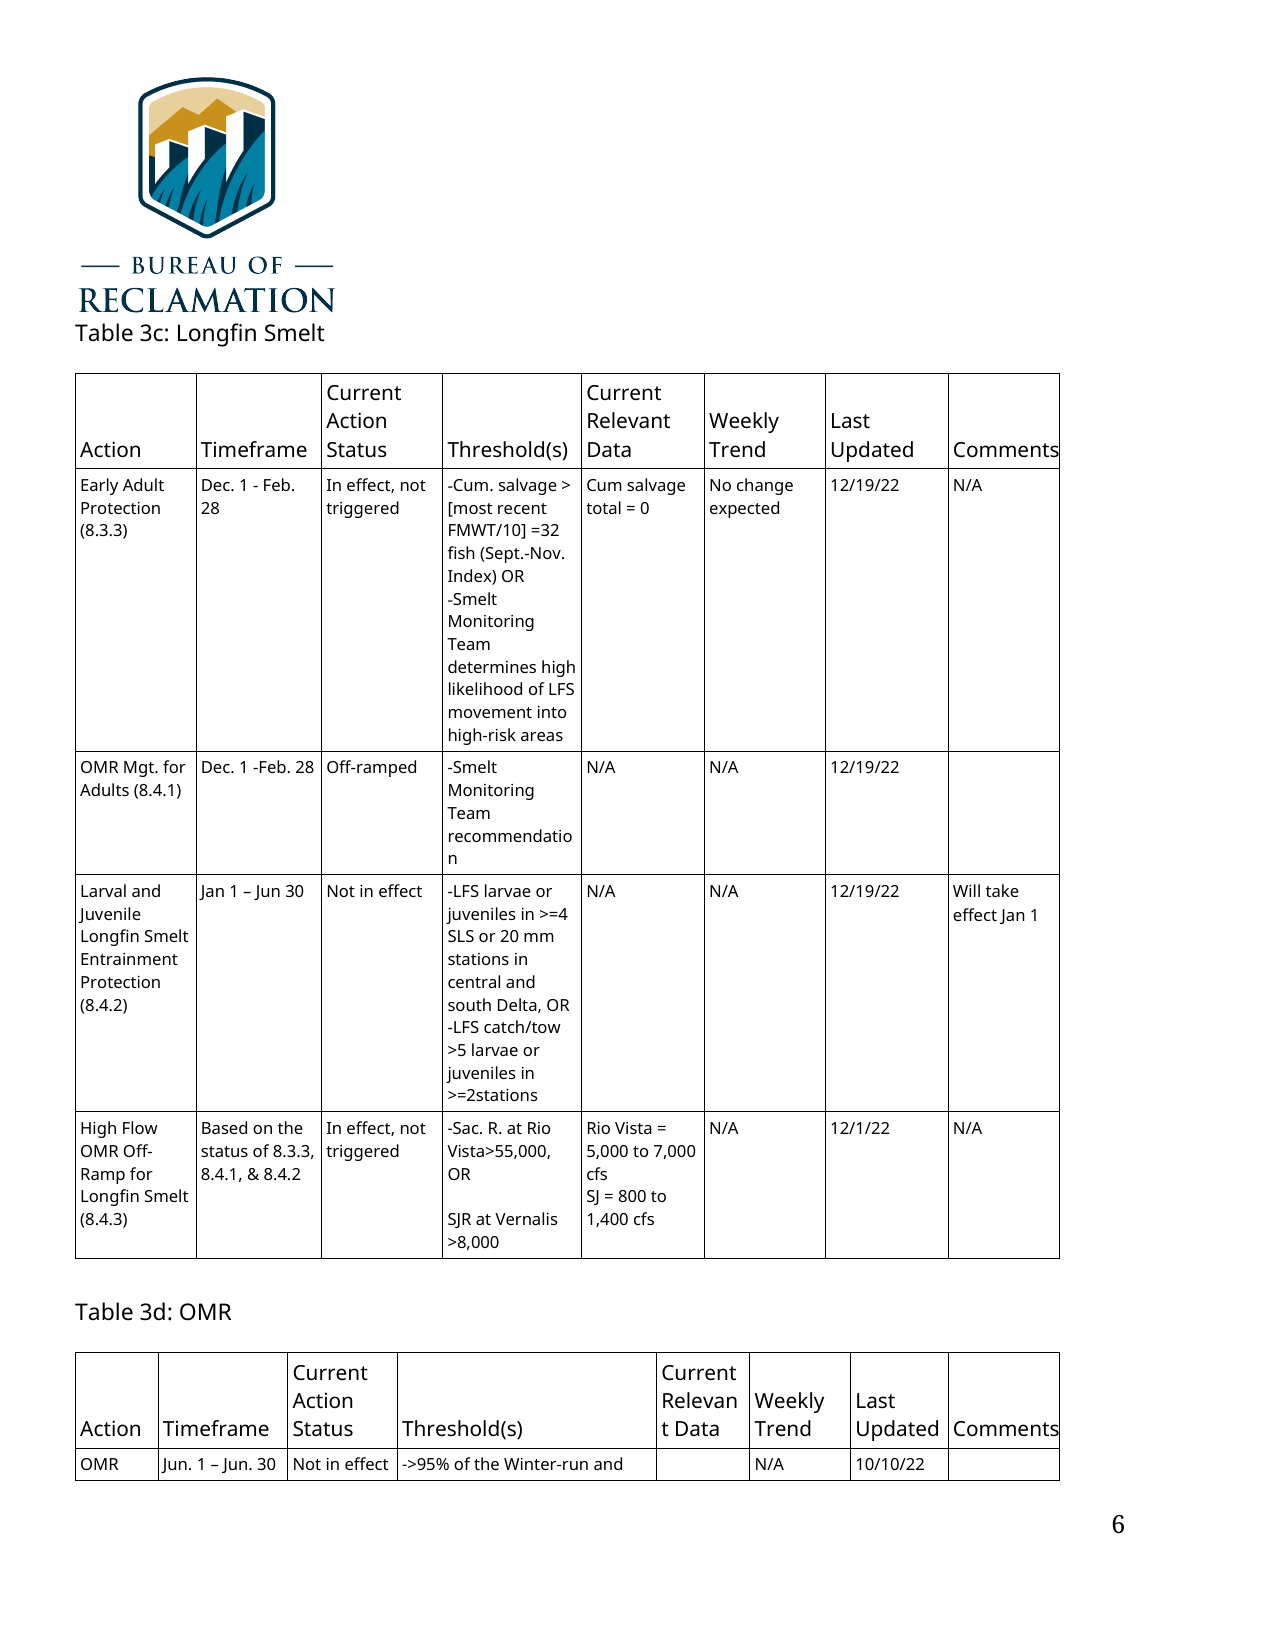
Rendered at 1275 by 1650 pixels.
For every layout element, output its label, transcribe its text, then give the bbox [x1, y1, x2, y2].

table_header Timeframe [159, 1353, 287, 1447]
picture [75, 75, 338, 317]
table_cell 12/19/22 [826, 875, 948, 1111]
table_cell -Smelt Monitoring Team recommendation [443, 752, 581, 874]
table_cell 10/10/22 [851, 1449, 948, 1480]
table_cell Rio Vista = 5,000 to 7,000 cfs SJ = 800 to 1,400 cfs [582, 1112, 704, 1257]
table_header Current Action Status [322, 374, 442, 468]
table_cell Dec. 1 -Feb. 28 [197, 752, 321, 874]
table_cell Not in effect [322, 875, 442, 1111]
table_cell 12/19/22 [826, 752, 948, 874]
table_header Weekly Trend [750, 1353, 850, 1447]
table_cell Early Adult Protection (8.3.3) [76, 469, 196, 751]
table_header Action [76, 1353, 158, 1447]
table_cell N/A [949, 469, 1059, 751]
table_cell -Sac. R. at Rio Vista>55,000, OR SJR at Vernalis >8,000 [443, 1112, 581, 1257]
table_cell Will take effect Jan 1 [949, 875, 1059, 1111]
table_cell N/A [705, 1112, 825, 1257]
table_header Current Relevant Data [657, 1353, 749, 1447]
table_cell N/A [750, 1449, 850, 1480]
table_header Action [76, 374, 196, 468]
table_header Threshold(s) [443, 374, 581, 468]
table_header Comments [949, 374, 1059, 468]
table_cell N/A [582, 752, 704, 874]
table_cell In effect, not triggered [322, 1112, 442, 1257]
table_header Current Relevant Data [582, 374, 704, 468]
table_header Timeframe [197, 374, 321, 468]
table_cell Larval and Juvenile Longfin Smelt Entrainment Protection (8.4.2) [76, 875, 196, 1111]
table_header Weekly Trend [705, 374, 825, 468]
table_cell [657, 1449, 749, 1480]
table_cell High Flow OMR Off-Ramp for Longfin Smelt (8.4.3) [76, 1112, 196, 1257]
table_cell N/A [705, 752, 825, 874]
table_cell OMR Mgt. for Adults (8.4.1) [76, 752, 196, 874]
table_cell Jan 1 – Jun 30 [197, 875, 321, 1111]
table_cell -LFS larvae or juveniles in >=4 SLS or 20 mm stations in central and south Delta, OR -LFS catch/tow >5 larvae or juveniles in >=2stations [443, 875, 581, 1111]
table_header Last Updated [851, 1353, 948, 1447]
table_cell Dec. 1 - Feb. 28 [197, 469, 321, 751]
table_cell Not in effect [288, 1449, 397, 1480]
table_cell 12/19/22 [826, 469, 948, 751]
table_cell Based on the status of 8.3.3, 8.4.1, & 8.4.2 [197, 1112, 321, 1257]
table_cell Off-ramped [322, 752, 442, 874]
table_header Comments [949, 1353, 1059, 1447]
title Table 3c: Longfin Smelt [75, 316, 1200, 348]
table_cell OMR Mgmt. Offramp (8.8) [76, 1449, 158, 1480]
table_cell Jun. 1 – Jun. 30 [159, 1449, 287, 1480]
table_cell N/A [582, 875, 704, 1111]
table_cell [949, 752, 1059, 874]
table_header Current Action Status [288, 1353, 397, 1447]
table_cell N/A [705, 875, 825, 1111]
table_header Threshold(s) [398, 1353, 656, 1447]
table_cell In effect, not triggered [322, 469, 442, 751]
table_cell Cum salvage total = 0 [582, 469, 704, 751]
table_cell N/A [949, 1112, 1059, 1257]
table_cell 12/1/22 [826, 1112, 948, 1257]
table_header Last Updated [826, 374, 948, 468]
table_cell No change expected [705, 469, 825, 751]
table_cell -Cum. salvage > [most recent FMWT/10] =32 fish (Sept.-Nov. Index) OR -Smelt Monitoring Team determines high likelihood of LFS movement into high-risk areas [443, 469, 581, 751]
title Table 3d: OMR [75, 1296, 1200, 1327]
table_cell [949, 1449, 1059, 1480]
